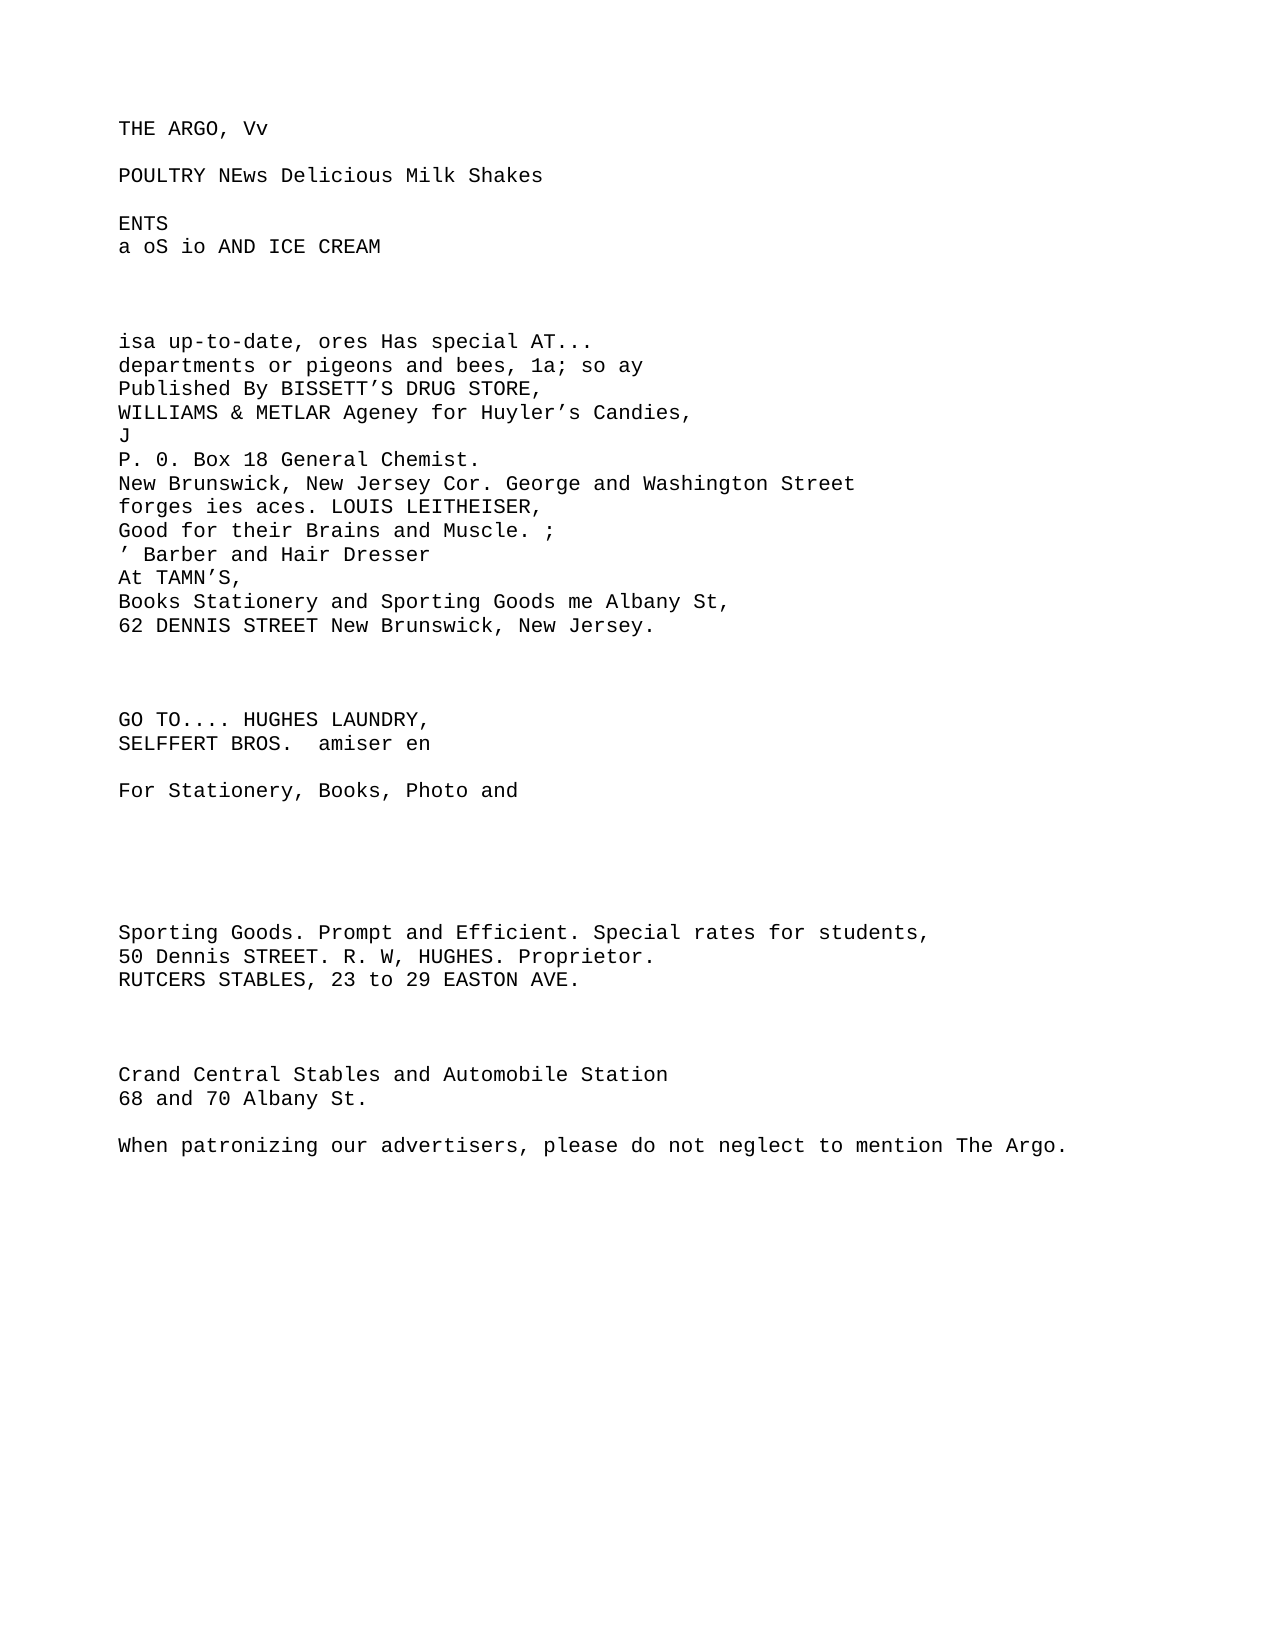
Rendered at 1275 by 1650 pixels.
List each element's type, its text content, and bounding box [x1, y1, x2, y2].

text 62 DENNIS STREET New Brunswick, New Jersey. [118, 615, 1157, 638]
text POULTRY NEws Delicious Milk Shakes [118, 165, 1157, 189]
text J [118, 426, 1157, 449]
text New Brunswick, New Jersey Cor. George and Washington Street [118, 473, 1157, 496]
text SELFFERT BROS. amiser en [118, 733, 1157, 757]
text a oS io AND ICE CREAM [118, 236, 1157, 260]
text forges ies aces. LOUIS LEITHEISER, [118, 496, 1157, 520]
text When patronizing our advertisers, please do not neglect to mention The Argo. [118, 1135, 1157, 1158]
text THE ARGO, Vv [118, 118, 1157, 142]
text WILLIAMS & METLAR Ageney for Huyler’s Candies, [118, 402, 1157, 426]
text Good for their Brains and Muscle. ; [118, 520, 1157, 544]
text At TAMN’S, [118, 567, 1157, 591]
text ENTS [118, 213, 1157, 236]
text ’ Barber and Hair Dresser [118, 544, 1157, 567]
text For Stationery, Books, Photo and [118, 780, 1157, 804]
text Sporting Goods. Prompt and Efficient. Special rates for students, [118, 922, 1157, 946]
text isa up-to-date, ores Has special AT... [118, 331, 1157, 354]
text 50 Dennis STREET. R. W, HUGHES. Proprietor. [118, 946, 1157, 969]
text Crand Central Stables and Automobile Station [118, 1064, 1157, 1088]
text Published By BISSETT’S DRUG STORE, [118, 378, 1157, 402]
text departments or pigeons and bees, 1a; so ay [118, 354, 1157, 378]
text GO TO.... HUGHES LAUNDRY, [118, 709, 1157, 733]
text RUTCERS STABLES, 23 to 29 EASTON AVE. [118, 969, 1157, 993]
text 68 and 70 Albany St. [118, 1088, 1157, 1111]
text Books Stationery and Sporting Goods me Albany St, [118, 591, 1157, 615]
text P. 0. Box 18 General Chemist. [118, 449, 1157, 473]
